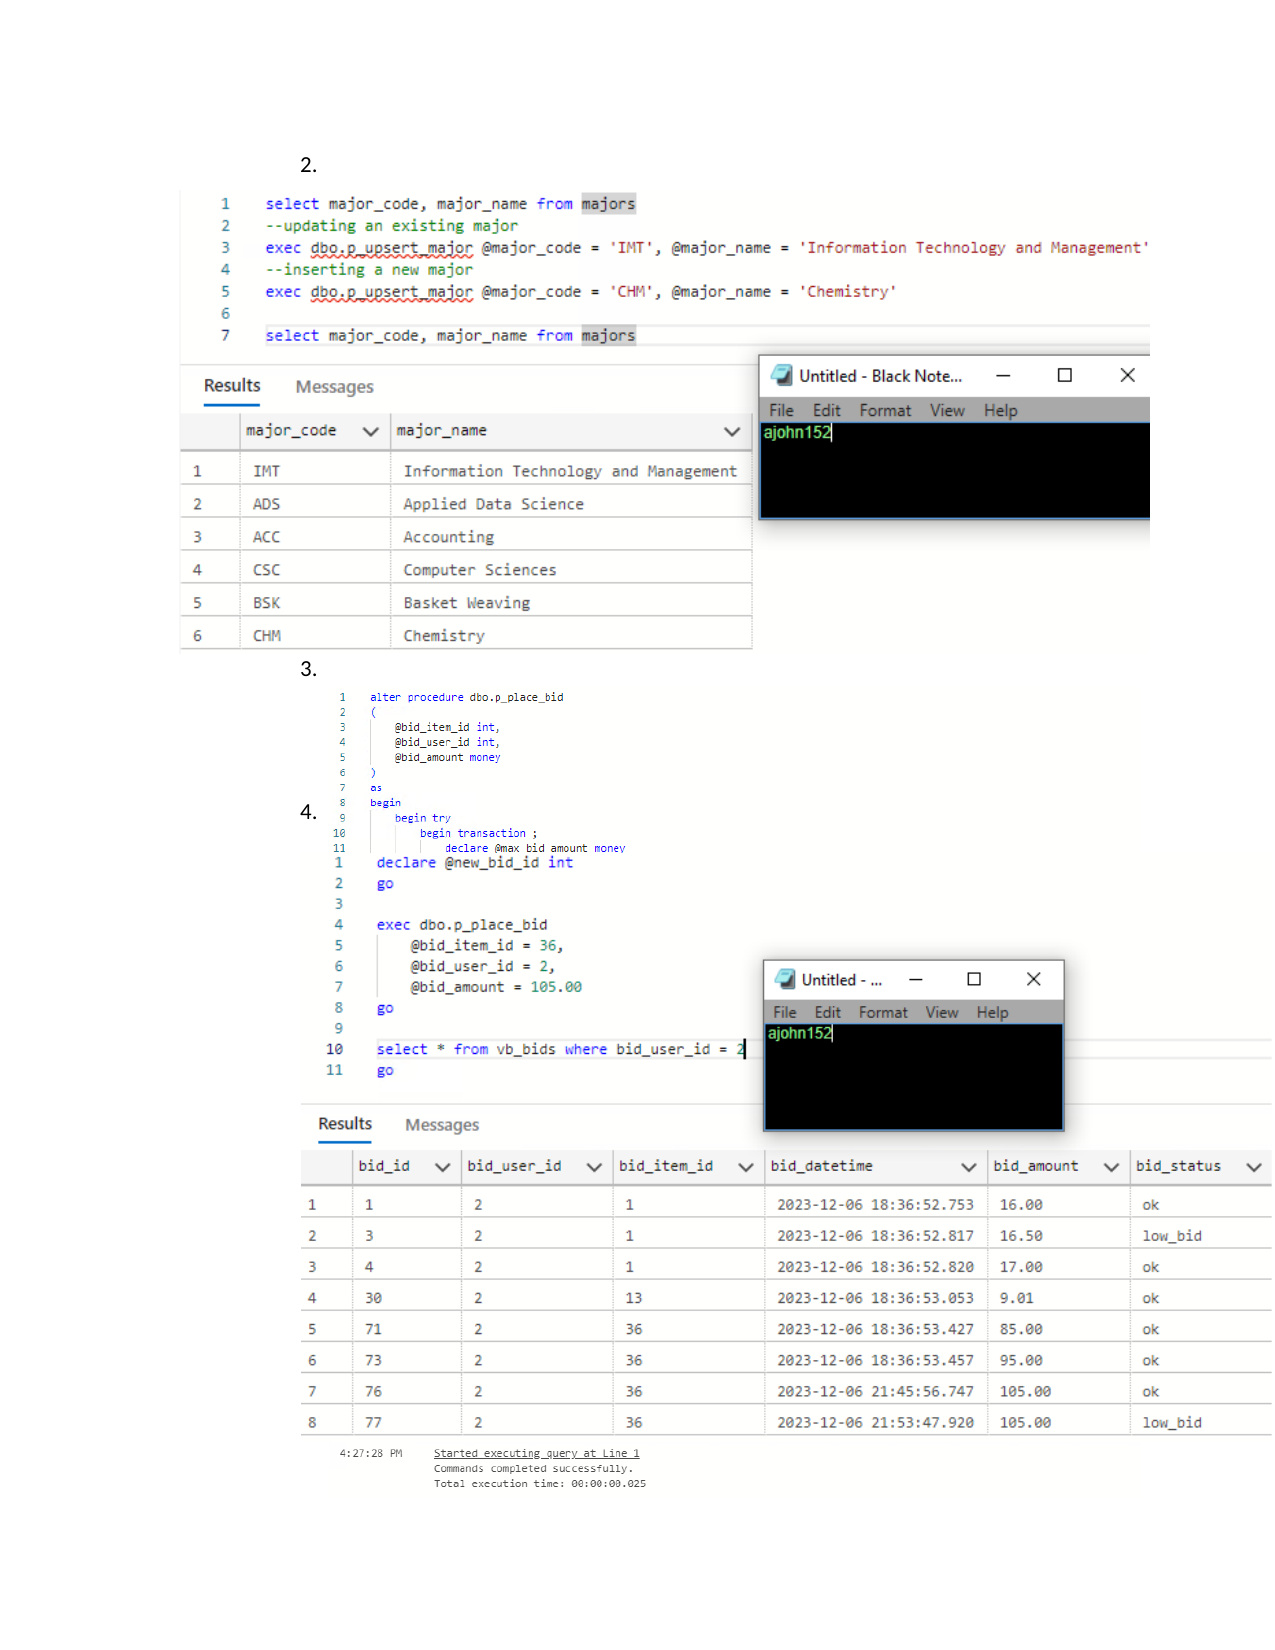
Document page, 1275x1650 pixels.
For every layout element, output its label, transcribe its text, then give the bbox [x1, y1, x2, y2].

list 3. [300, 150, 1125, 190]
list 3. [300, 653, 1125, 682]
picture [178, 190, 1150, 653]
picture [300, 687, 1272, 1497]
